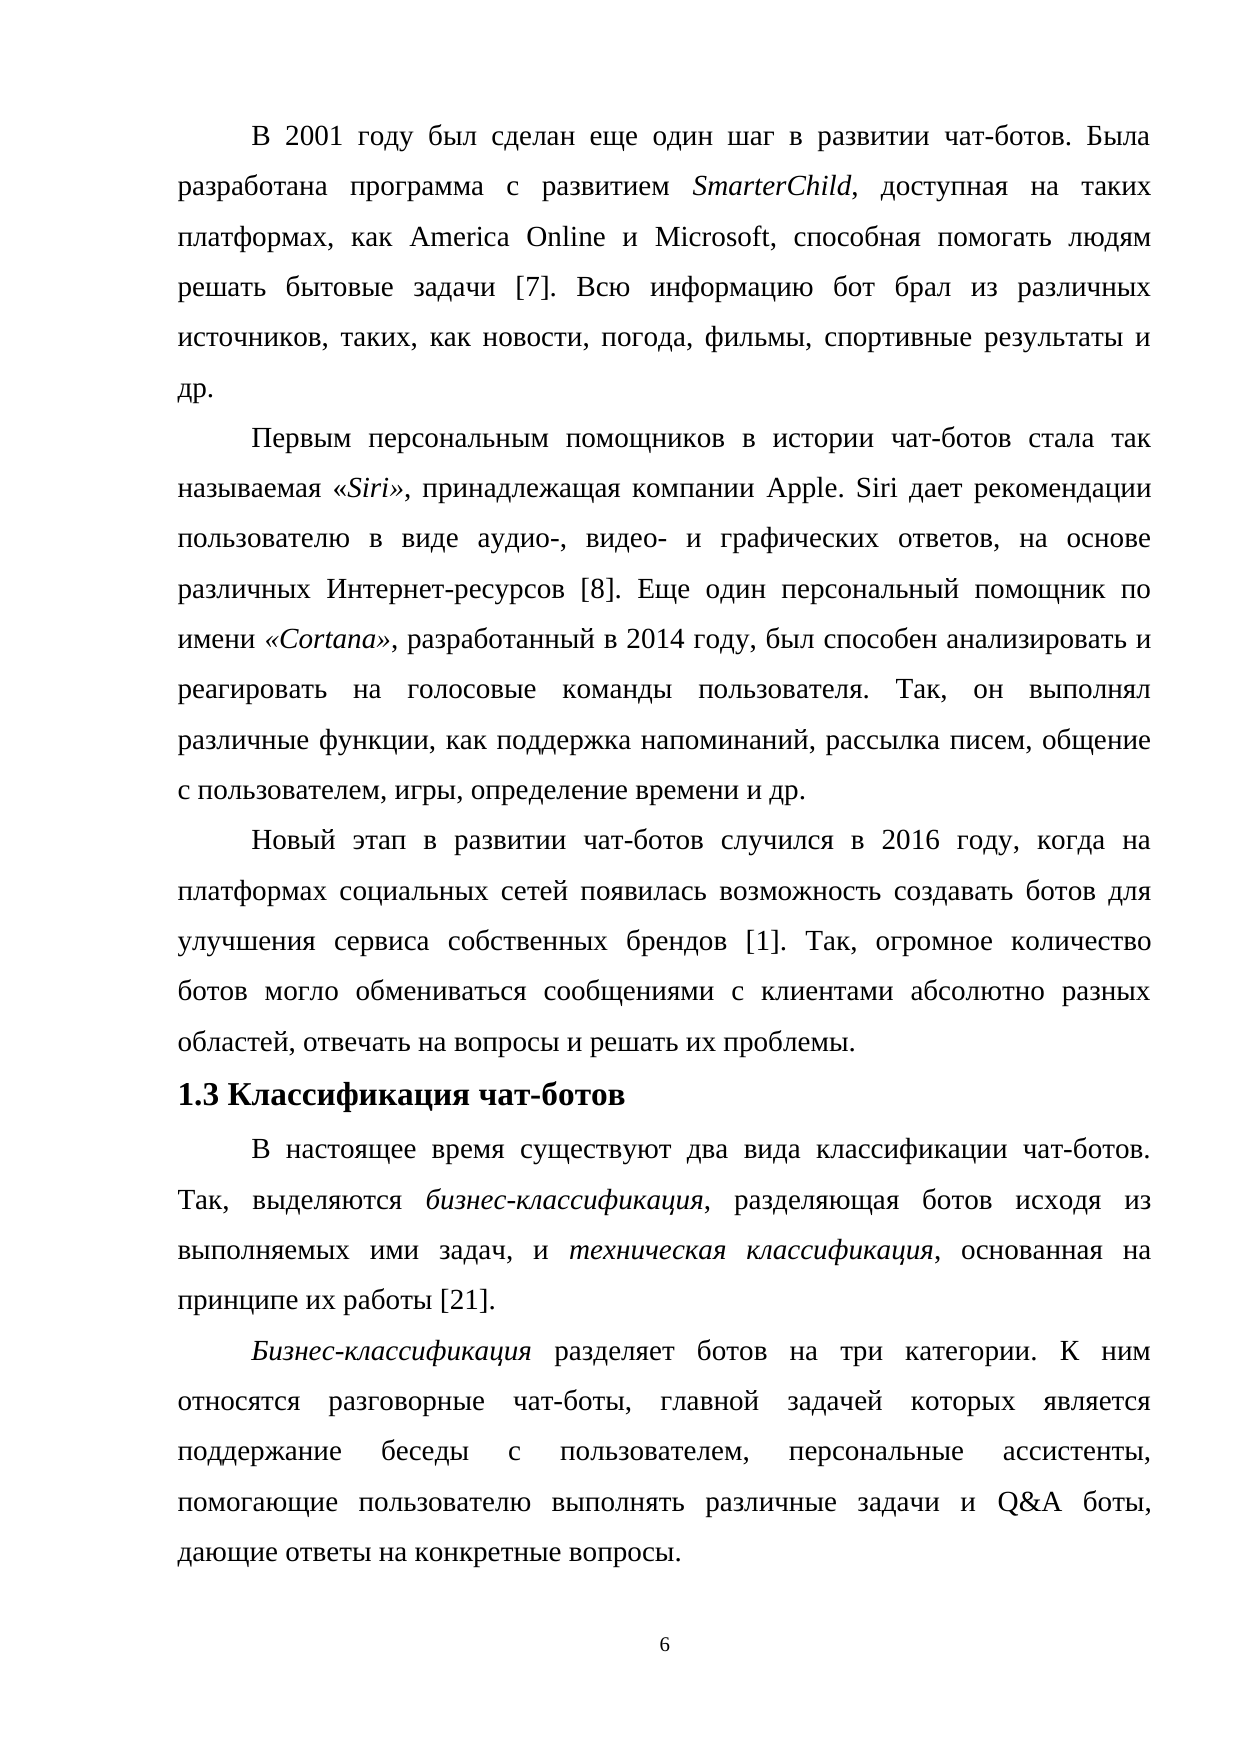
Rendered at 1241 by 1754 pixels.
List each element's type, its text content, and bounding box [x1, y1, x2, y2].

text Первым персональным помощников в истории чат-ботов стала так называемая «Siri», принадлежащая компании Apple. Siri дает рекомендации пользователю в виде аудио-, видео- и графических ответов, на основе различных Интернет-ресурсов [8]. Еще один персональный помощник по имени «Cortana», разработанный в 2014 году, был способен анализировать и реагировать на голосовые команды пользователя. Так, он выполнял различные функции, как поддержка напоминаний, рассылка писем, общение с пользователем, игры, определение времени и др. [177, 420, 1152, 806]
text Бизнес-классификация разделяет ботов на три категории. К ним относятся разговорные чат-боты, главной задачей которых является поддержание беседы с пользователем, персональные ассистенты, помогающие пользователю выполнять различные задачи и Q&A боты, дающие ответы на конкретные вопросы. [177, 1333, 1152, 1568]
text В настоящее время существуют два вида классификации чат-ботов. Так, выделяются бизнес-классификация, разделяющая ботов исходя из выполняемых ими задач, и техническая классификация, основанная на принципе их работы [21]. [177, 1132, 1152, 1316]
text Новый этап в развитии чат-ботов случился в 2016 году, когда на платформах социальных сетей появилась возможность создавать ботов для улучшения сервиса собственных брендов [1]. Так, огромное количество ботов могло обмениваться сообщениями с клиентами абсолютно разных областей, отвечать на вопросы и решать их проблемы. [177, 822, 1152, 1057]
list 1.3 Классификация чат-ботов [177, 1074, 1152, 1112]
text В 2001 году был сделан еще один шаг в развитии чат-ботов. Была разработана программа с развитием SmarterChild, доступная на таких платформах, как America Online и Microsoft, способная помогать людям решать бытовые задачи [7]. Всю информацию бот брал из различных источников, таких, как новости, погода, фильмы, спортивные результаты и др. [177, 118, 1152, 403]
